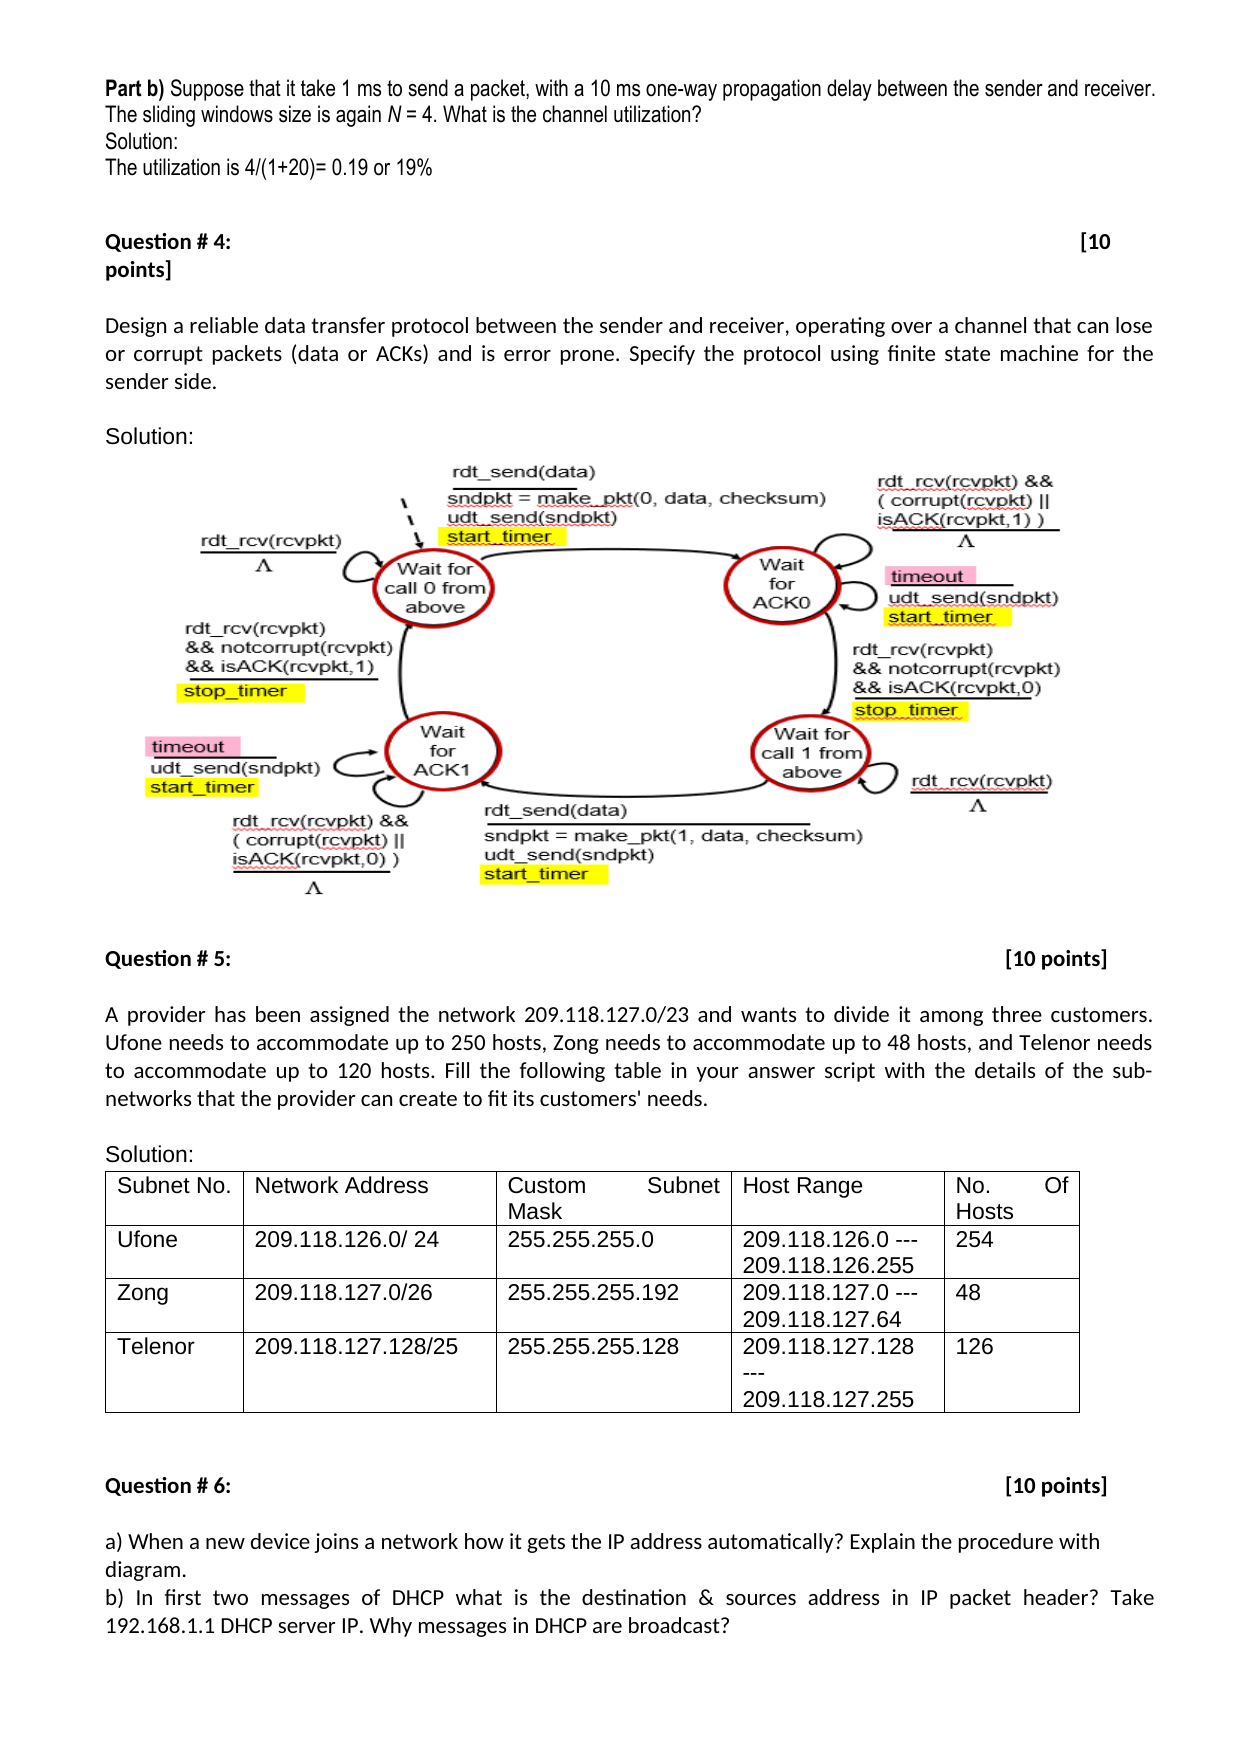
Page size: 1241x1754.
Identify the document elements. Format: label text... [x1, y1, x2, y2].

table_cell Ufone [106, 1226, 243, 1278]
text Solution: [105, 1141, 1156, 1167]
table_cell 255.255.255.128 [497, 1333, 731, 1412]
table_cell 126 [945, 1333, 1079, 1412]
text Solution: [105, 128, 1156, 154]
table_cell 255.255.255.192 [497, 1279, 731, 1332]
table_cell 209.118.127.128 --- 209.118.127.255 [732, 1333, 944, 1412]
table_header Custom Subnet Mask [497, 1172, 731, 1224]
table_cell Telenor [106, 1333, 243, 1412]
text a) When a new device joins a network how it gets the IP address automatically? Explain the procedure with diagram. [105, 1527, 1156, 1583]
text A provider has been assigned the network 209.118.127.0/23 and wants to divide it among three customers. Ufone needs to accommodate up to 250 hosts, Zong needs to accommodate up to 48 hosts, and Telenor needs to accommodate up to 120 hosts. Fill the following table in your answer script with the details of the sub-networks that the provider can create to fit its customers' needs. [105, 1000, 1156, 1112]
picture [105, 453, 1090, 910]
text Design a reliable data transfer protocol between the sender and receiver, operating over a channel that can lose or corrupt packets (data or ACKs) and is error prone. Specify the protocol using finite state machine for the sender side. [105, 311, 1156, 395]
text Solution: [105, 423, 1156, 450]
table_header Host Range [732, 1172, 944, 1224]
table_cell 254 [945, 1226, 1079, 1278]
table_cell 209.118.126.0/ 24 [244, 1226, 496, 1278]
text Part b) Suppose that it take 1 ms to send a packet, with a 10 ms one-way propagation delay between the sender and receiver. The sliding windows size is again N = 4. What is the channel utilization? [105, 75, 1156, 128]
text b) In first two messages of DHCP what is the destination & sources address in IP packet header? Take 192.168.1.1 DHCP server IP. Why messages in DHCP are broadcast? [105, 1583, 1156, 1639]
text Question # 4: [10 points] [105, 227, 1156, 283]
text Question # 6: [10 points] [105, 1471, 1156, 1499]
table_cell 209.118.127.0/26 [244, 1279, 496, 1332]
table_header Subnet No. [106, 1172, 243, 1224]
text Question # 5: [10 points] [105, 944, 1156, 972]
table_cell 48 [945, 1279, 1079, 1332]
text The utilization is 4/(1+20)= 0.19 or 19% [105, 154, 1156, 180]
table_cell Zong [106, 1279, 243, 1332]
table_header No. Of Hosts [945, 1172, 1079, 1224]
table_cell 209.118.126.0 --- 209.118.126.255 [732, 1226, 944, 1278]
table_header Network Address [244, 1172, 496, 1224]
table_cell 255.255.255.0 [497, 1226, 731, 1278]
table_cell 209.118.127.128/25 [244, 1333, 496, 1412]
table_cell 209.118.127.0 --- 209.118.127.64 [732, 1279, 944, 1332]
